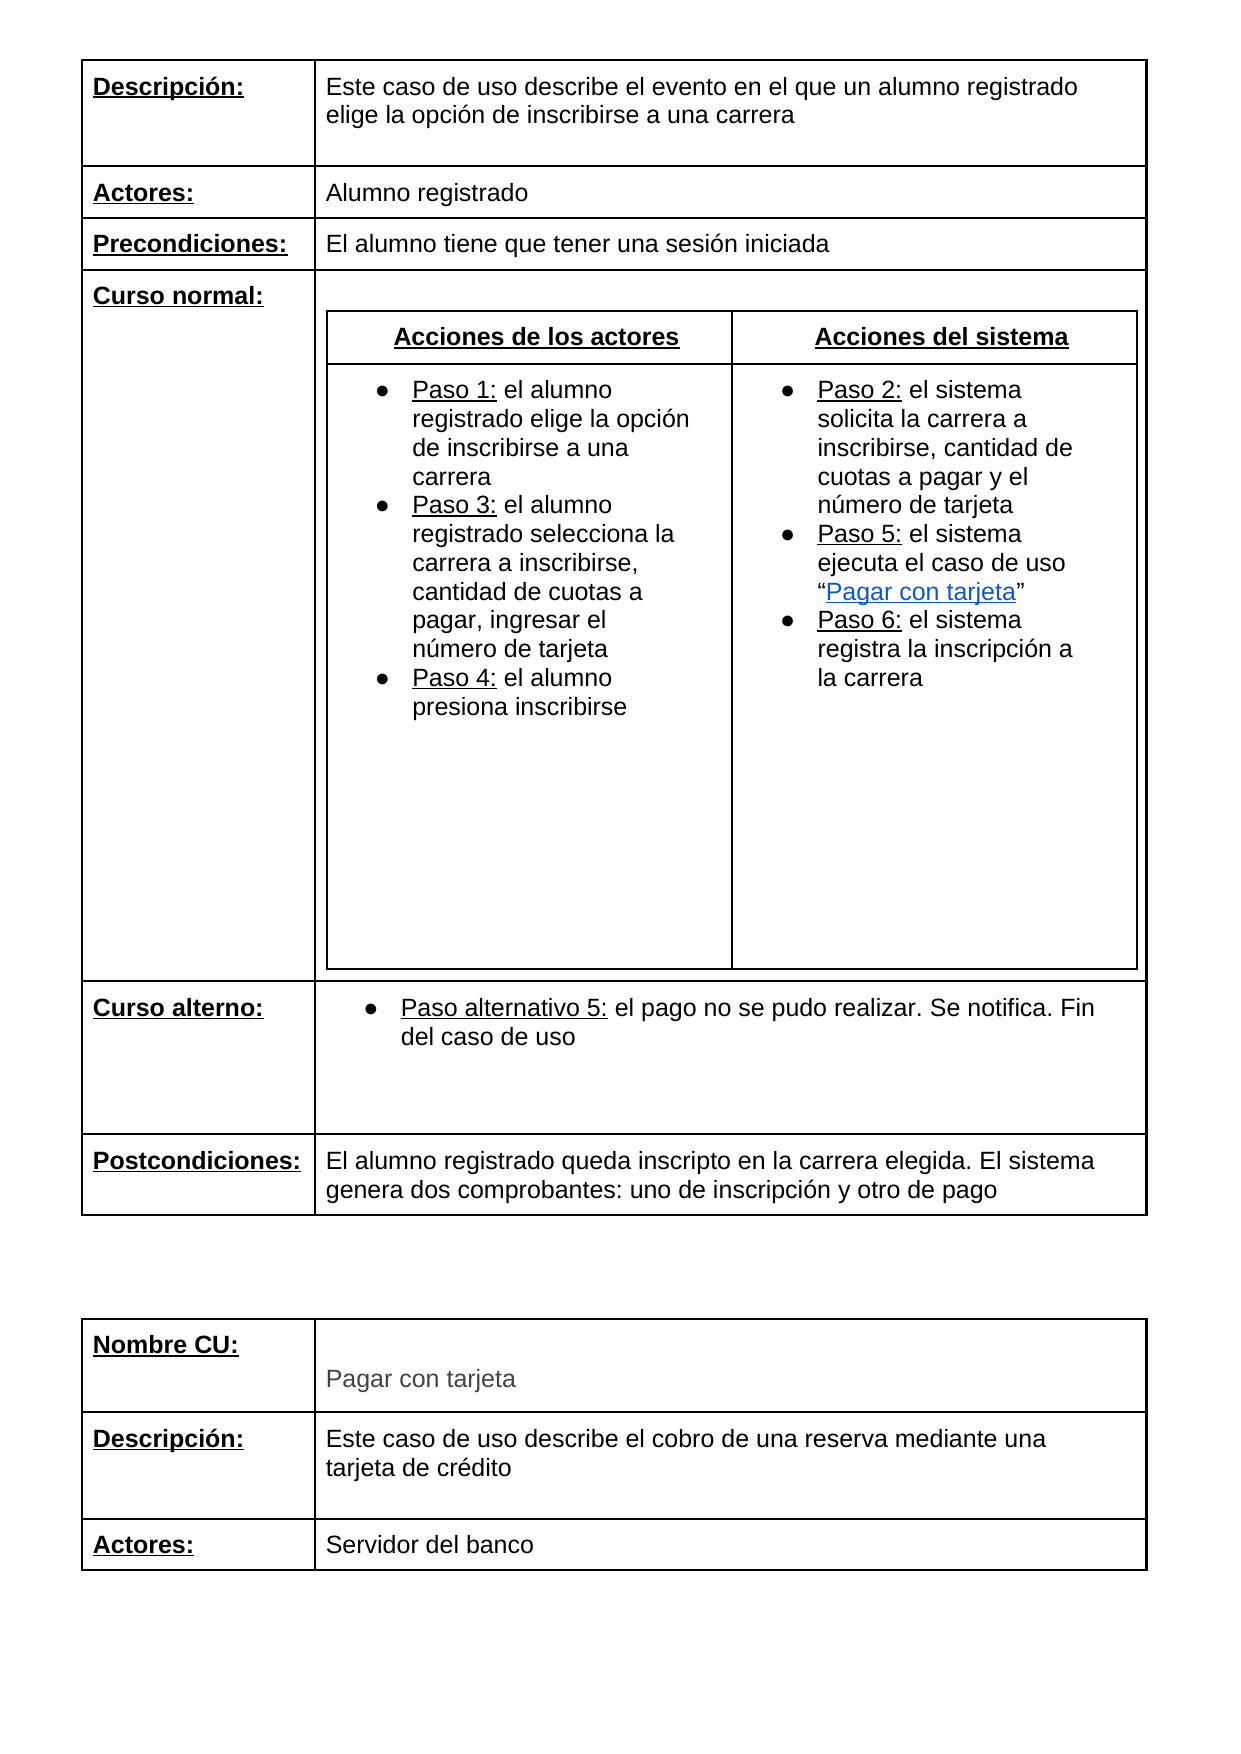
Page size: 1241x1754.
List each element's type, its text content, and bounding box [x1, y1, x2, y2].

table_cell Este caso de uso describe el cobro de una reserva mediante una tarjeta de crédito [316, 1413, 1145, 1517]
table_cell Postcondiciones: [83, 1135, 314, 1214]
table_header Pagar con tarjeta [316, 1320, 1145, 1411]
table_cell [316, 271, 1145, 980]
table_cell Paso alternativo 5: el pago no se pudo realizar. Se notifica. Fin del caso de uso [316, 982, 1145, 1133]
table_cell El alumno registrado queda inscripto en la carrera elegida. El sistema genera dos comprobantes: uno de inscripción y otro de pago [316, 1135, 1145, 1214]
table_cell Este caso de uso describe el evento en el que un alumno registrado elige la opción de inscribirse a una carrera [316, 61, 1145, 165]
table_cell Curso alterno: [83, 982, 314, 1133]
table_cell Actores: [83, 167, 314, 217]
table_cell Actores: [83, 1520, 314, 1569]
table_cell Alumno registrado [316, 167, 1145, 217]
table_cell Precondiciones: [83, 219, 314, 268]
table_cell Descripción: [83, 1413, 314, 1517]
table_cell El alumno tiene que tener una sesión iniciada [316, 219, 1145, 268]
table_header Nombre CU: [83, 1320, 314, 1411]
table_cell Descripción: [83, 61, 314, 165]
table_cell Servidor del banco [316, 1520, 1145, 1569]
table_cell Curso normal: [83, 271, 314, 980]
